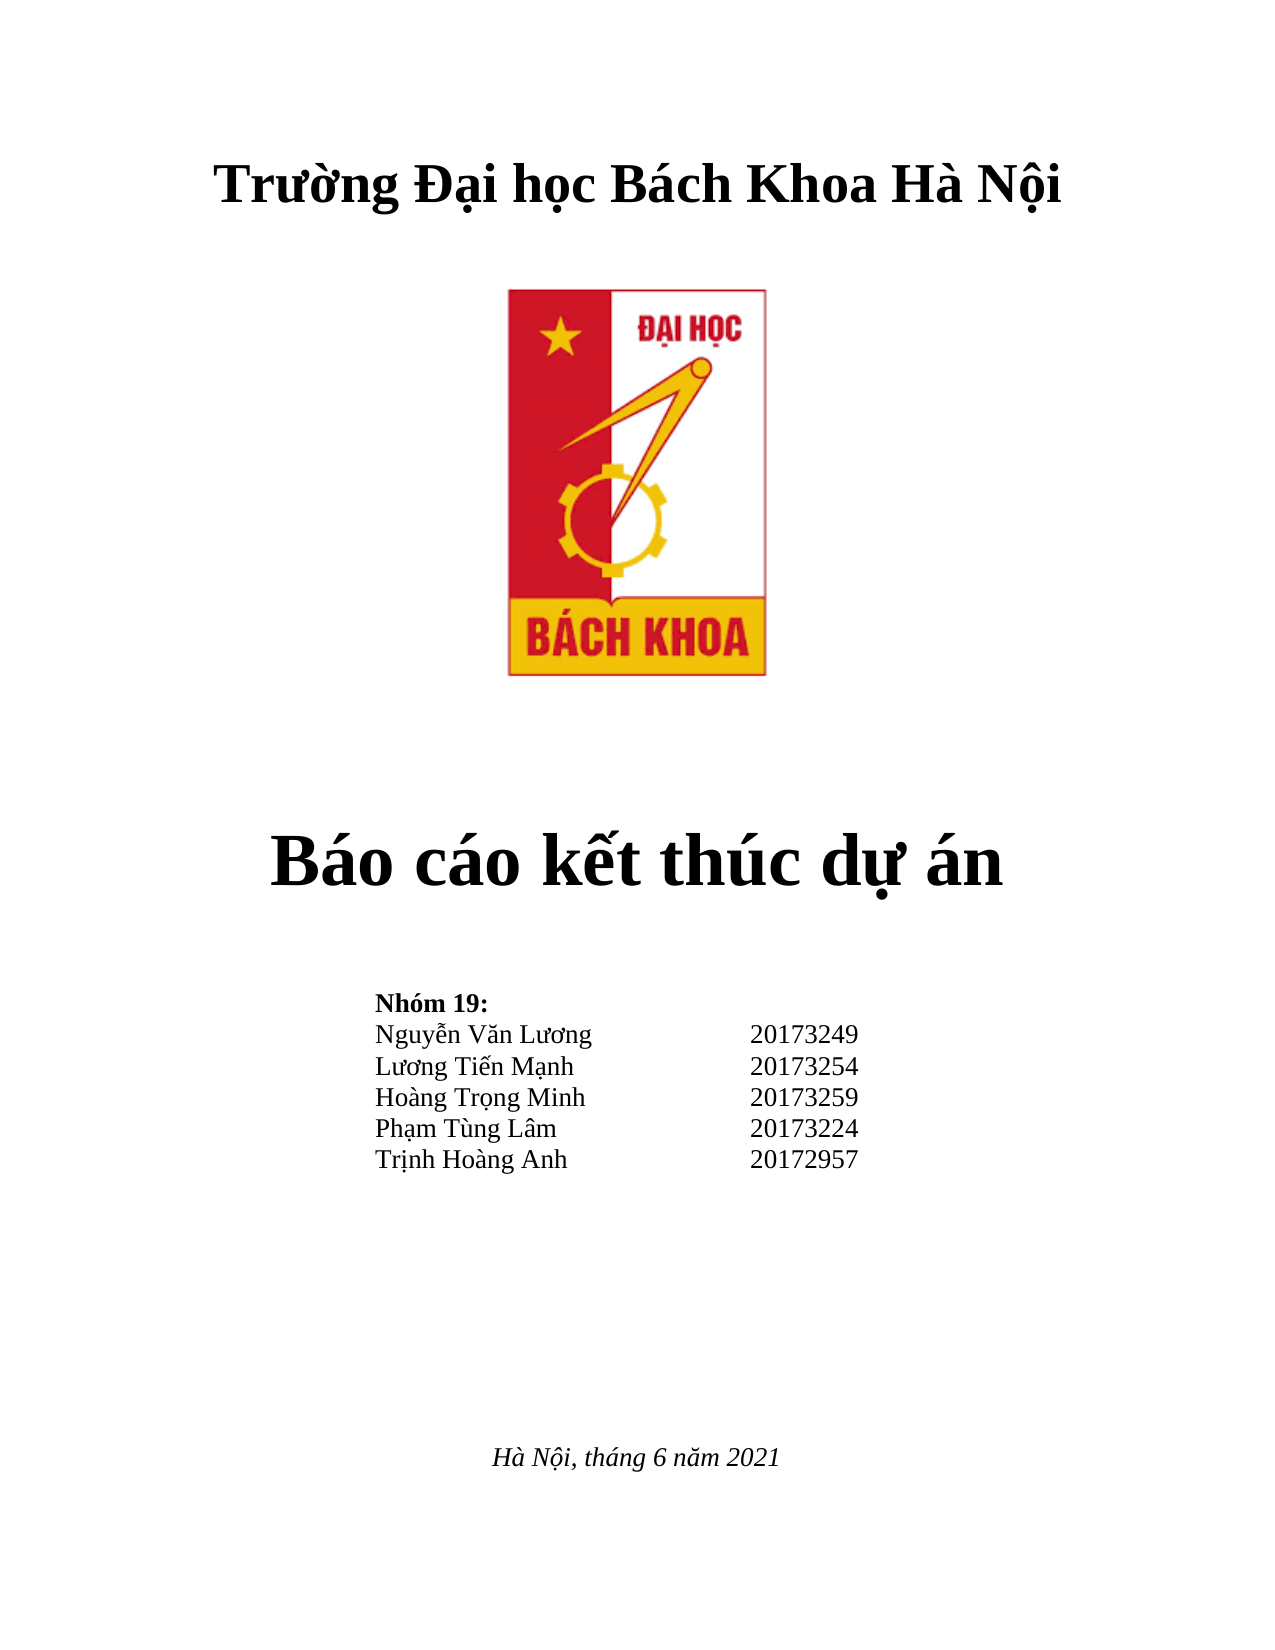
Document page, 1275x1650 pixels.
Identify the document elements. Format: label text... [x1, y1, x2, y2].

text Trường Đại học Bách Khoa Hà Nội [150, 150, 1125, 215]
text Phạm Tùng Lâm 20173224 [375, 1112, 1125, 1143]
text Nguyễn Văn Lương 20173249 [300, 1019, 1125, 1050]
text Trịnh Hoàng Anh 20172957 [375, 1143, 1125, 1174]
text Hà Nội, tháng 6 năm 2021 [150, 1379, 1125, 1472]
picture [494, 268, 781, 698]
text Nhóm 19: [375, 987, 1125, 1019]
text Lương Tiến Mạnh 20173254 [375, 1050, 1125, 1081]
text Hoàng Trọng Minh 20173259 [375, 1081, 1125, 1112]
text Báo cáo kết thúc dự án [150, 815, 1125, 901]
